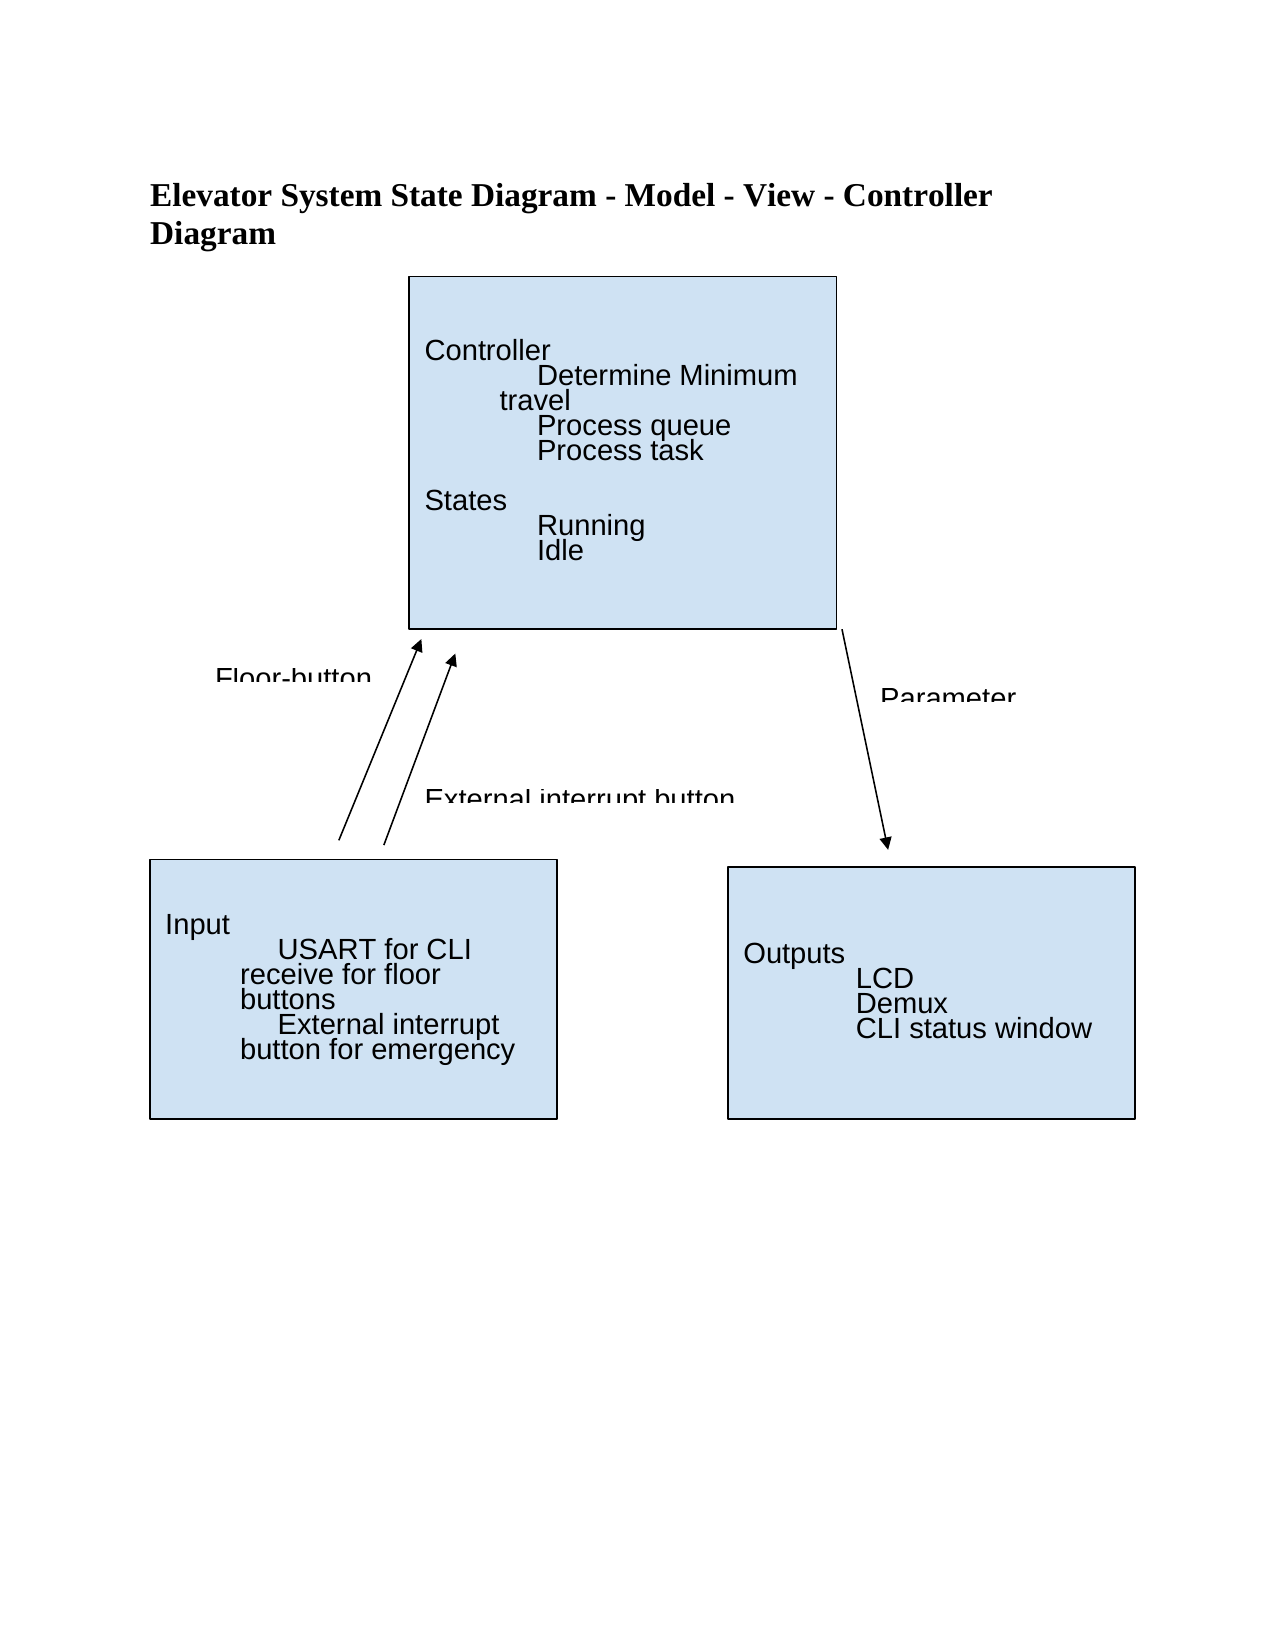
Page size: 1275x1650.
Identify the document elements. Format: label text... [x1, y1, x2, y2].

text Elevator System State Diagram - Model - View - Controller Diagram [150, 175, 1125, 252]
